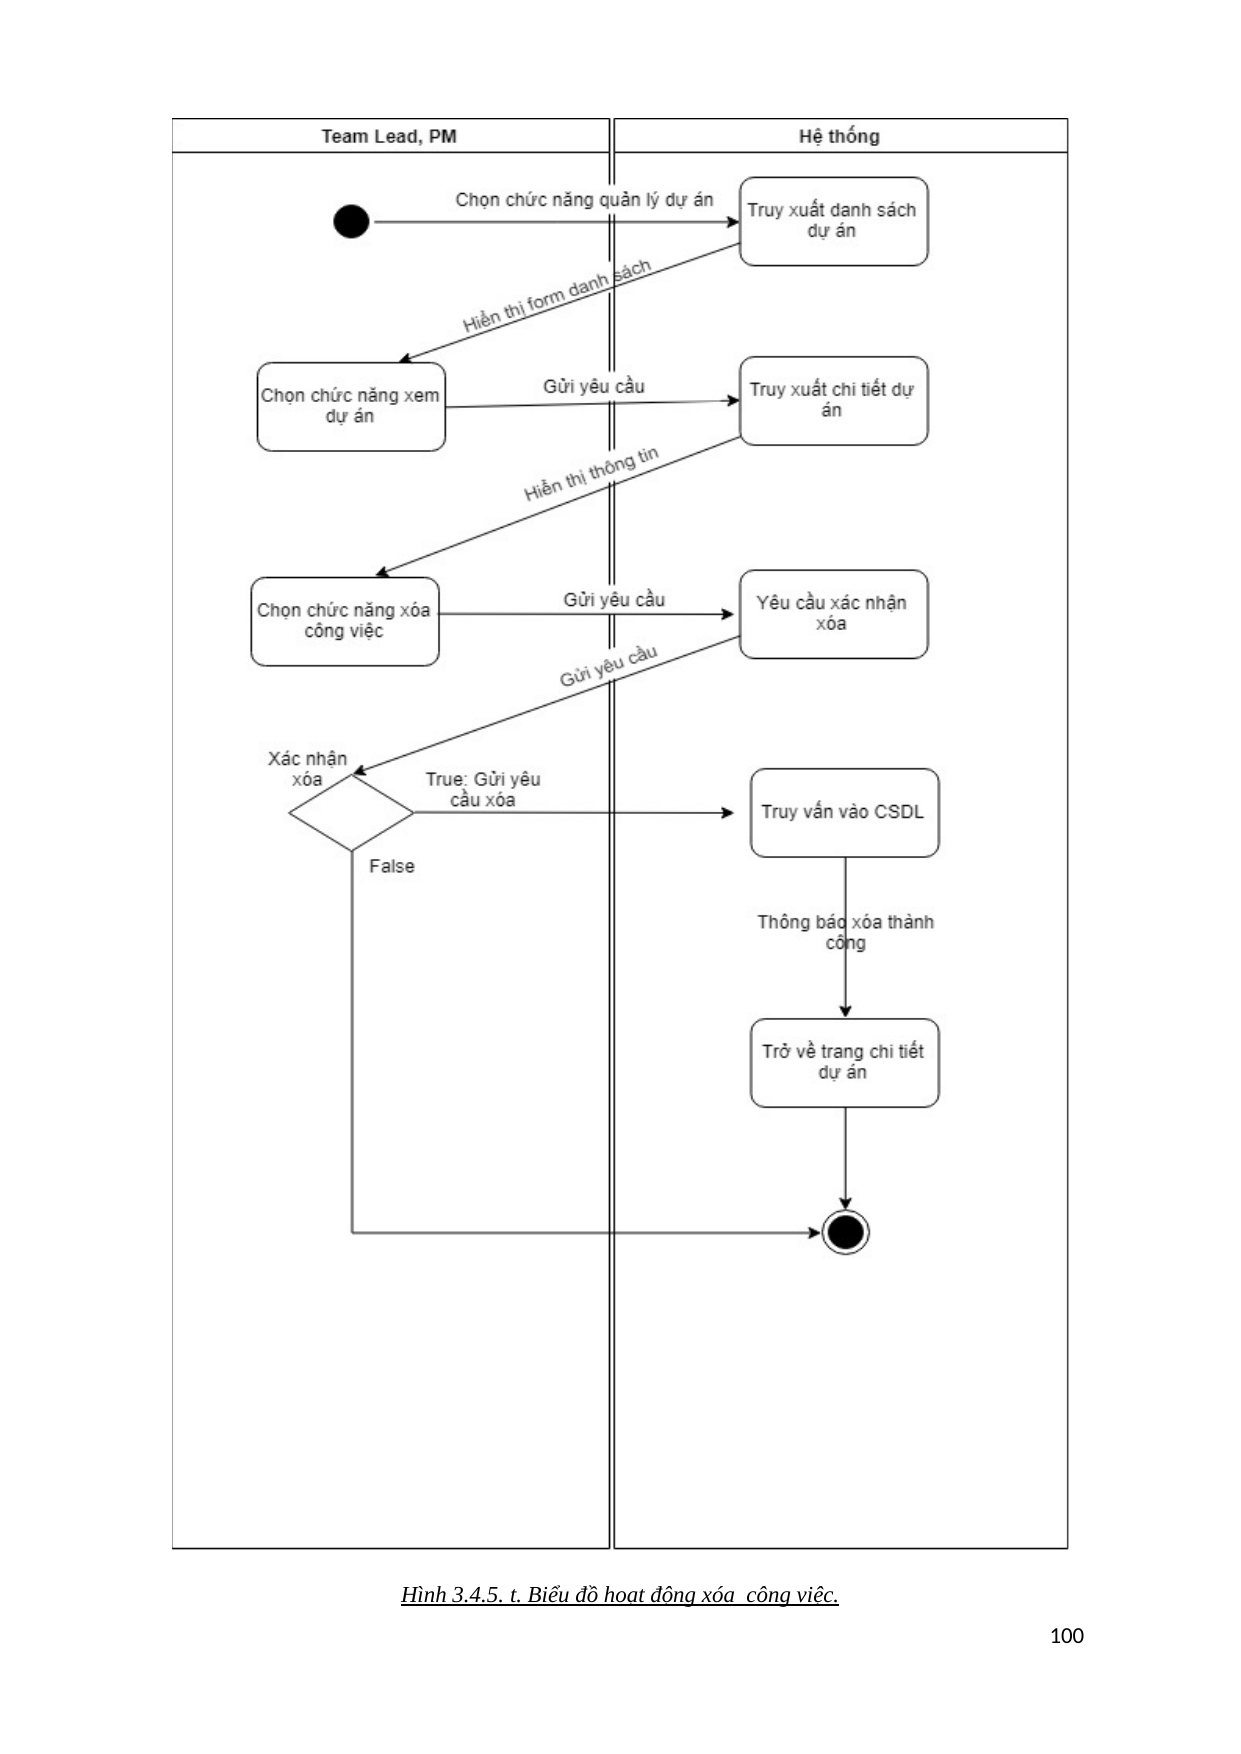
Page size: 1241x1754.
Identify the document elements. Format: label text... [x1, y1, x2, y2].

picture [172, 118, 1069, 1551]
